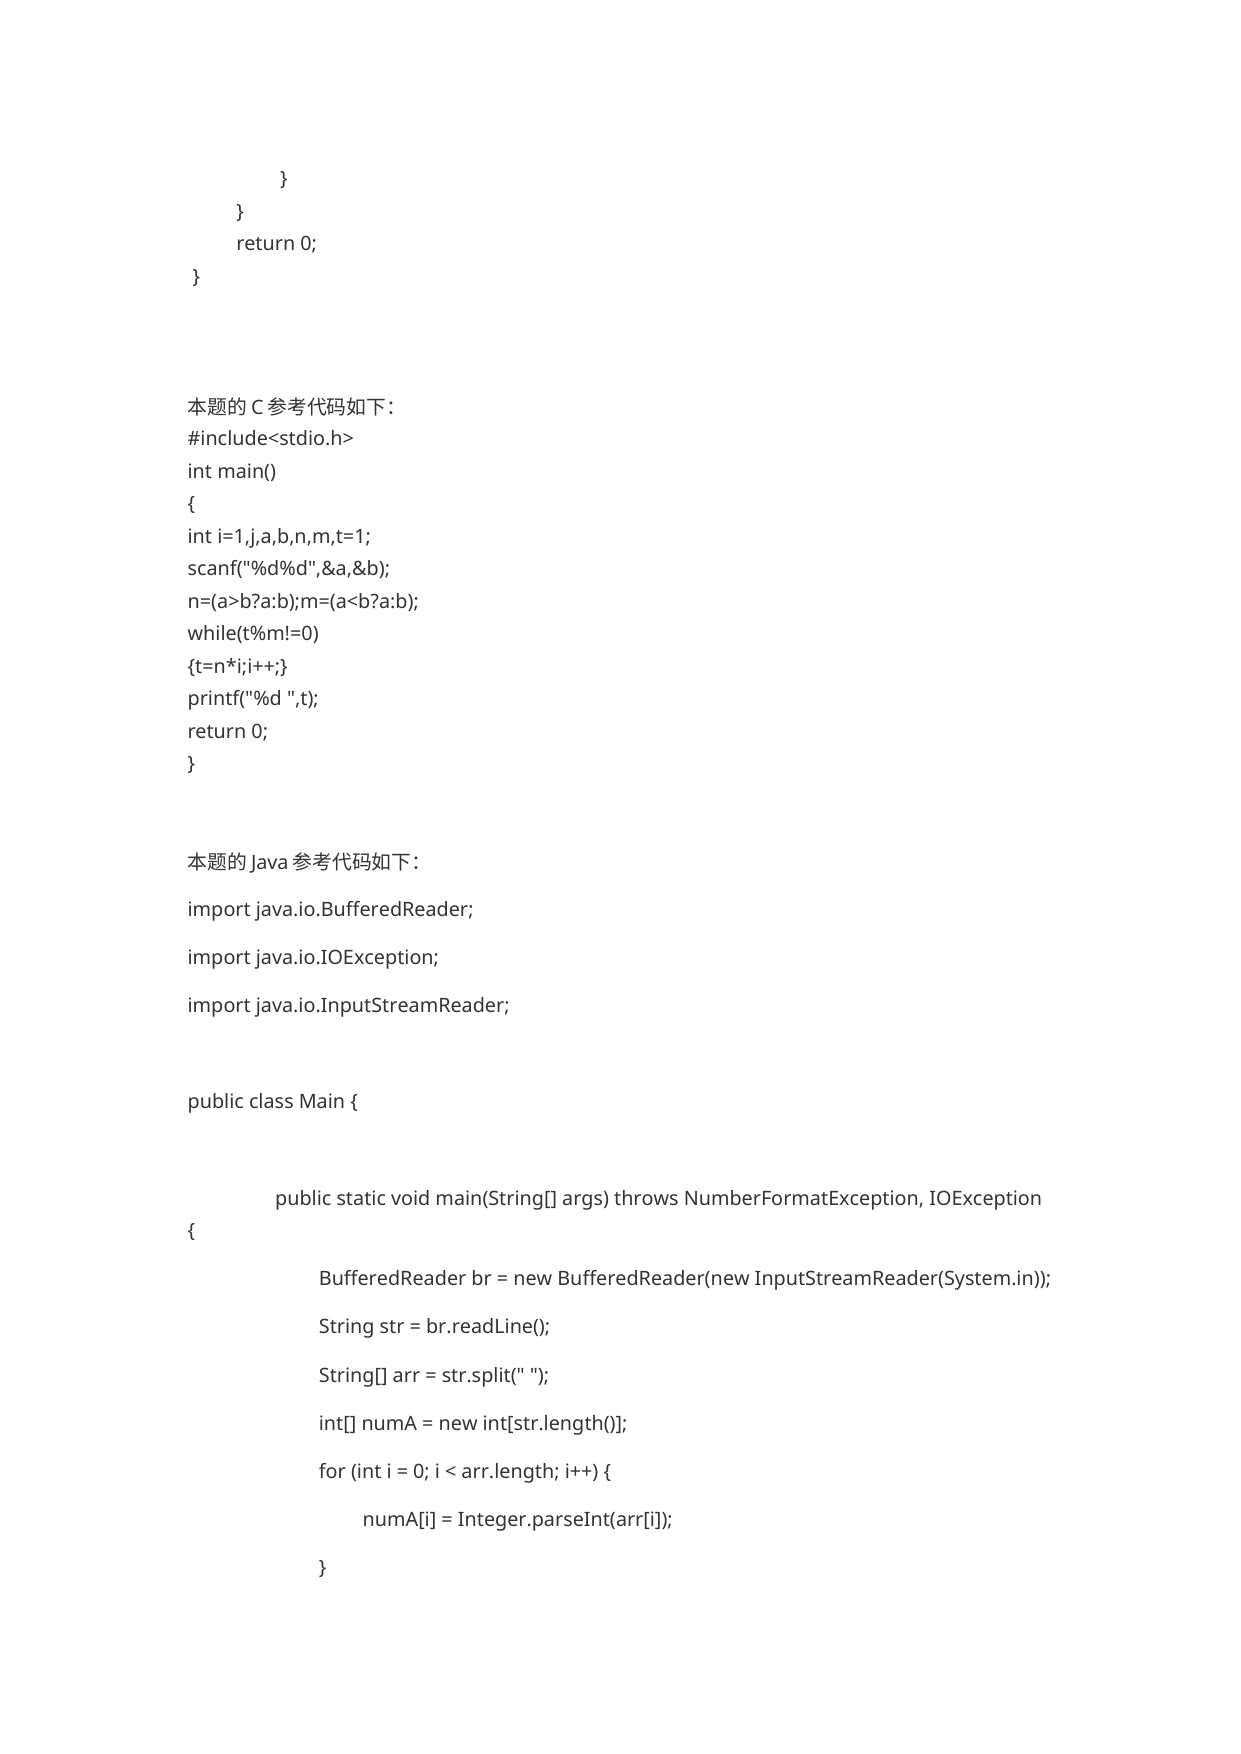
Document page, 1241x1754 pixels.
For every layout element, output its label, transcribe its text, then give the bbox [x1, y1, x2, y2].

text } [187, 162, 1053, 194]
text int[] numA = new int[str.length()]; [187, 1406, 1053, 1439]
text 本题的Java参考代码如下： [187, 844, 1053, 877]
text n=(a>b?a:b);m=(a<b?a:b); [187, 584, 1053, 617]
text public static void main(String[] args) throws NumberFormatException, IOException { [187, 1181, 1053, 1246]
text for (int i = 0; i < arr.length; i++) { [187, 1454, 1053, 1487]
text {t=n*i;i++;} [187, 649, 1053, 682]
text #include<stdio.h> [187, 422, 1053, 454]
text import java.io.IOException; [187, 941, 1053, 973]
text import java.io.InputStreamReader; [187, 989, 1053, 1021]
text int i=1,j,a,b,n,m,t=1; [187, 519, 1053, 552]
text } [187, 194, 1053, 227]
text scanf("%d%d",&a,&b); [187, 552, 1053, 584]
text return 0; [187, 227, 1053, 259]
text } [187, 1551, 1053, 1583]
text 本题的C参考代码如下： [187, 389, 1053, 422]
text BufferedReader br = new BufferedReader(new InputStreamReader(System.in)); [187, 1262, 1053, 1294]
text } [187, 259, 1053, 292]
text while(t%m!=0) [187, 617, 1053, 649]
text public class Main { [187, 1085, 1053, 1118]
text printf("%d ",t); [187, 682, 1053, 714]
text return 0; [187, 714, 1053, 747]
text String[] arr = str.split(" "); [187, 1358, 1053, 1391]
text int main() [187, 454, 1053, 487]
text numA[i] = Integer.parseInt(arr[i]); [187, 1503, 1053, 1535]
text } [187, 747, 1053, 779]
text import java.io.BufferedReader; [187, 893, 1053, 925]
text { [187, 487, 1053, 519]
text String str = br.readLine(); [187, 1310, 1053, 1343]
